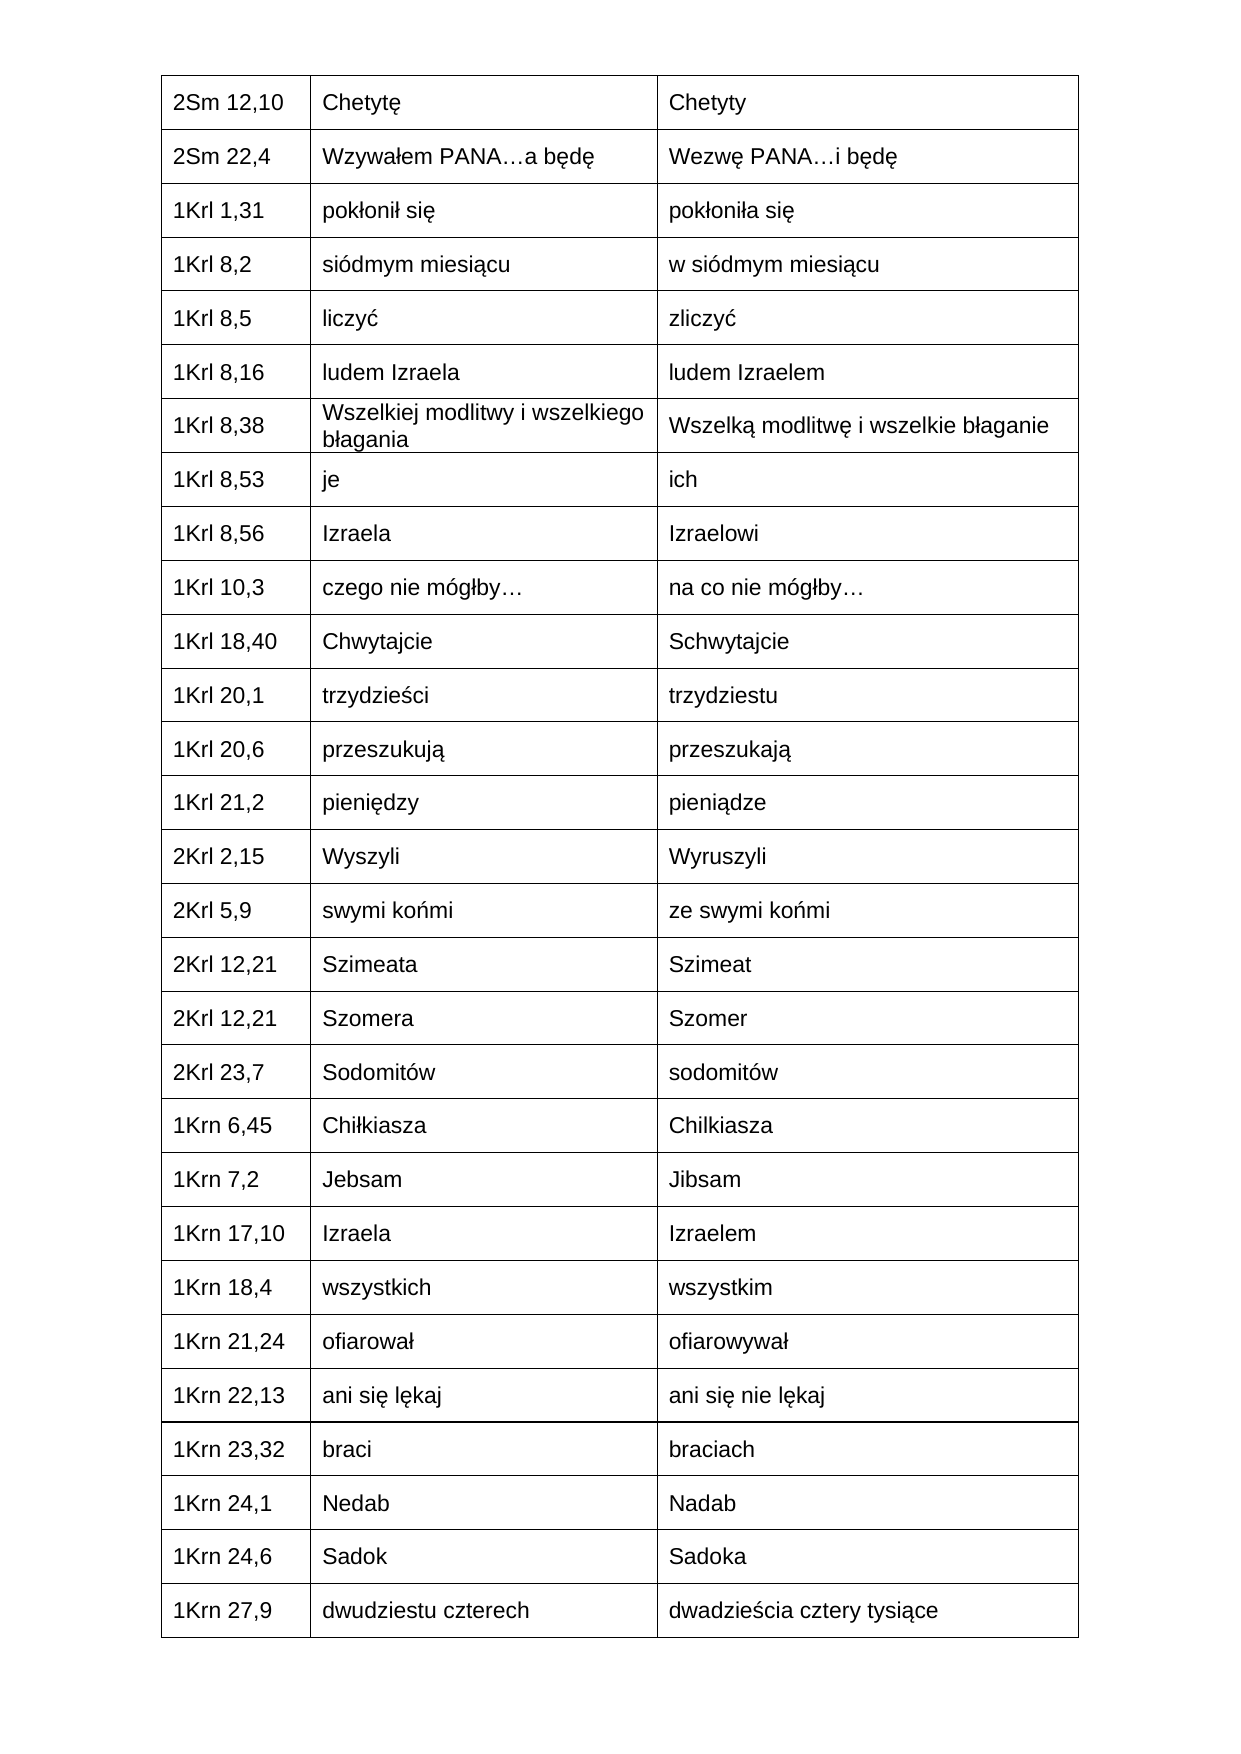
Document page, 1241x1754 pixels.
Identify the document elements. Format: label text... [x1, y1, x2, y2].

table_cell 1Krn 24,6 [162, 1530, 310, 1583]
table_cell 1Krl 8,5 [162, 291, 310, 344]
table_cell ani się lękaj [311, 1369, 657, 1421]
table_cell ich [658, 453, 1078, 506]
table_cell 1Krl 8,2 [162, 238, 310, 290]
table_cell przeszukają [658, 722, 1078, 775]
table_cell Izraela [311, 507, 657, 560]
table_cell 1Krn 6,45 [162, 1099, 310, 1152]
table_cell Chilkiasza [658, 1099, 1078, 1152]
table_cell zliczyć [658, 291, 1078, 344]
table_cell 1Krl 8,56 [162, 507, 310, 560]
table_cell braciach [658, 1423, 1078, 1475]
table_cell Szomer [658, 992, 1078, 1044]
table_cell Wyruszyli [658, 830, 1078, 883]
table_cell ani się nie lękaj [658, 1369, 1078, 1421]
table_cell je [311, 453, 657, 506]
table_cell Sodomitów [311, 1045, 657, 1098]
table_cell Chiłkiasza [311, 1099, 657, 1152]
table_cell trzydziestu [658, 669, 1078, 721]
table_cell przeszukują [311, 722, 657, 775]
table_cell Chetytę [311, 76, 657, 129]
table_cell dwudziestu czterech [311, 1584, 657, 1637]
table_cell pieniądze [658, 776, 1078, 829]
table_cell liczyć [311, 291, 657, 344]
table_cell ze swymi końmi [658, 884, 1078, 937]
table_cell ludem Izraela [311, 345, 657, 398]
table_cell Nedab [311, 1476, 657, 1529]
table_cell sodomitów [658, 1045, 1078, 1098]
table_cell 1Krl 18,40 [162, 615, 310, 667]
table_cell siódmym miesiącu [311, 238, 657, 290]
table_cell 1Krl 21,2 [162, 776, 310, 829]
table_cell 2Krl 2,15 [162, 830, 310, 883]
table_cell Szimeat [658, 938, 1078, 991]
table_cell Izraelowi [658, 507, 1078, 560]
table_cell Sadok [311, 1530, 657, 1583]
table_cell ofiarowywał [658, 1315, 1078, 1367]
table_cell Nadab [658, 1476, 1078, 1529]
table_cell 1Krn 18,4 [162, 1261, 310, 1314]
table_cell dwadzieścia cztery tysiące [658, 1584, 1078, 1637]
table_cell wszystkim [658, 1261, 1078, 1314]
table_cell Jibsam [658, 1153, 1078, 1206]
table_cell 1Krn 24,1 [162, 1476, 310, 1529]
table_cell 1Krn 7,2 [162, 1153, 310, 1206]
table_cell 1Krl 20,1 [162, 669, 310, 721]
table_cell braci [311, 1423, 657, 1475]
table_cell pieniędzy [311, 776, 657, 829]
table_cell Wezwę PANA…i będę [658, 130, 1078, 183]
table_cell 1Krl 10,3 [162, 561, 310, 613]
table_cell Wszelką modlitwę i wszelkie błaganie [658, 399, 1078, 452]
table_cell czego nie mógłby… [311, 561, 657, 613]
table_cell 1Krl 8,38 [162, 399, 310, 452]
table_cell Szimeata [311, 938, 657, 991]
table_cell swymi końmi [311, 884, 657, 937]
table_cell 2Sm 12,10 [162, 76, 310, 129]
table_cell trzydzieści [311, 669, 657, 721]
table_cell Izraelem [658, 1207, 1078, 1260]
table_cell Schwytajcie [658, 615, 1078, 667]
table_cell Wzywałem PANA…a będę [311, 130, 657, 183]
table_cell pokłonił się [311, 184, 657, 237]
table_cell Wszelkiej modlitwy i wszelkiego błagania [311, 399, 657, 452]
table_cell 2Krl 12,21 [162, 938, 310, 991]
table_cell 1Krn 17,10 [162, 1207, 310, 1260]
table_cell Jebsam [311, 1153, 657, 1206]
table_cell ludem Izraelem [658, 345, 1078, 398]
table_cell 1Krn 21,24 [162, 1315, 310, 1367]
table_cell 1Krl 8,16 [162, 345, 310, 398]
table_cell 1Krn 27,9 [162, 1584, 310, 1637]
table_cell Sadoka [658, 1530, 1078, 1583]
table_cell 2Sm 22,4 [162, 130, 310, 183]
table_cell 1Krl 8,53 [162, 453, 310, 506]
table_cell w siódmym miesiącu [658, 238, 1078, 290]
table_cell ofiarował [311, 1315, 657, 1367]
table_cell Wyszyli [311, 830, 657, 883]
table_cell 2Krl 5,9 [162, 884, 310, 937]
table_cell 1Krl 1,31 [162, 184, 310, 237]
table_cell 1Krl 20,6 [162, 722, 310, 775]
table_cell 2Krl 12,21 [162, 992, 310, 1044]
table_cell 1Krn 23,32 [162, 1423, 310, 1475]
table_cell wszystkich [311, 1261, 657, 1314]
table_cell na co nie mógłby… [658, 561, 1078, 613]
table_cell Szomera [311, 992, 657, 1044]
table_cell 2Krl 23,7 [162, 1045, 310, 1098]
table_cell 1Krn 22,13 [162, 1369, 310, 1421]
table_cell Chetyty [658, 76, 1078, 129]
table_cell Chwytajcie [311, 615, 657, 667]
table_cell Izraela [311, 1207, 657, 1260]
table_cell pokłoniła się [658, 184, 1078, 237]
